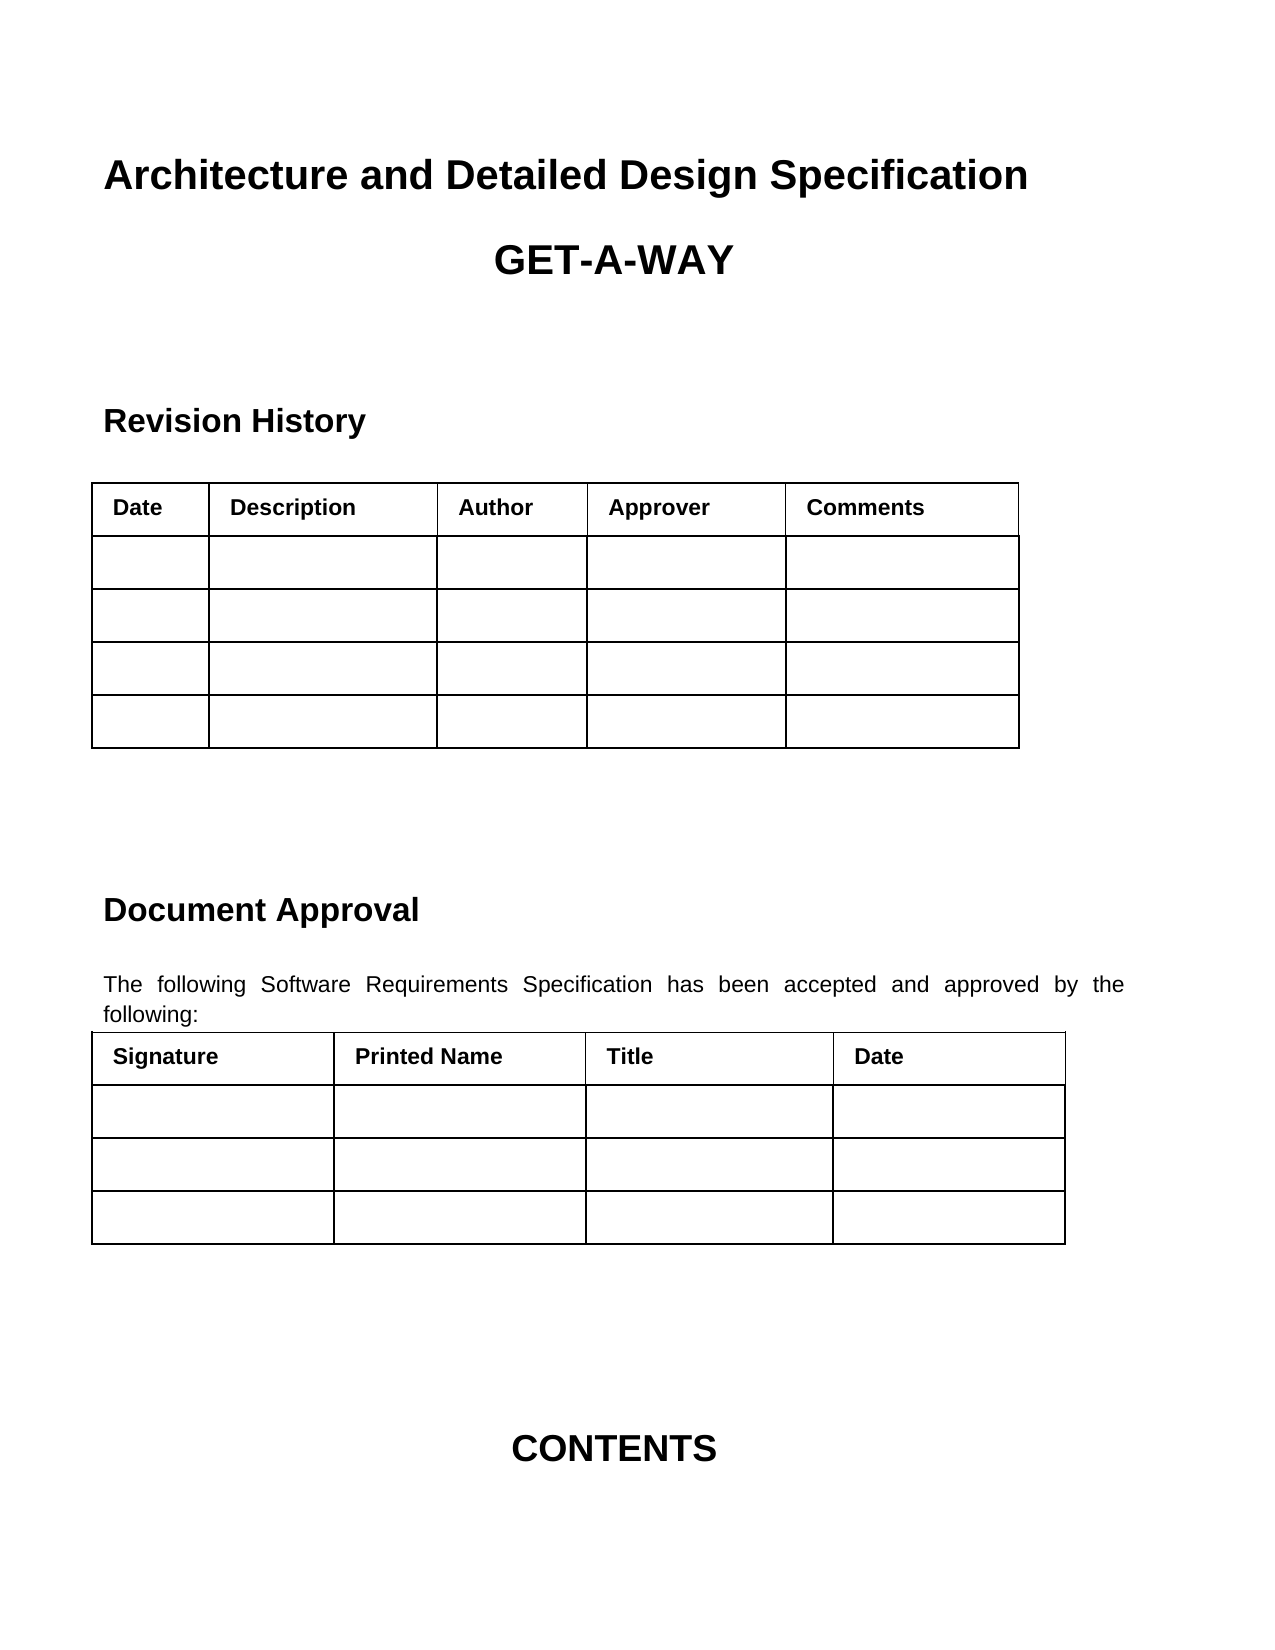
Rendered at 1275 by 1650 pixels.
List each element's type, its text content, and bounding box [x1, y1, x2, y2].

table_cell [93, 1086, 333, 1137]
table_cell [588, 696, 785, 747]
table_header Date [834, 1033, 1065, 1084]
table_cell [438, 590, 586, 641]
table_header Printed Name [335, 1033, 585, 1084]
table_cell [438, 537, 586, 588]
table_cell [210, 696, 436, 747]
table_cell [335, 1192, 585, 1243]
table_header Description [210, 484, 437, 534]
table_cell [93, 1192, 333, 1243]
table_header Approver [588, 484, 785, 534]
text GET-A-WAY [103, 235, 1125, 283]
table_cell [787, 590, 1018, 641]
table_cell [587, 1139, 832, 1190]
table_cell [93, 1139, 333, 1190]
table_cell [588, 590, 785, 641]
text Architecture and Detailed Design Specification [103, 150, 1125, 198]
table_cell [93, 537, 208, 588]
table_cell [588, 643, 785, 694]
table_cell [438, 643, 586, 694]
text The following Software Requirements Specification has been accepted and approved by the following: [103, 971, 1125, 1027]
table_cell [834, 1139, 1064, 1190]
table_header Comments [786, 484, 1018, 534]
table_cell [93, 590, 208, 641]
table_cell [210, 643, 436, 694]
table_cell [588, 537, 785, 588]
table_cell [335, 1139, 585, 1190]
table_header Title [586, 1033, 833, 1084]
table_cell [787, 537, 1018, 588]
table_cell [587, 1086, 832, 1137]
table_cell [438, 696, 586, 747]
subtitle Revision History [103, 401, 1125, 439]
subtitle Document Approval [103, 890, 1125, 928]
table_cell [210, 590, 436, 641]
table_header Signature [93, 1033, 333, 1084]
table_cell [210, 537, 436, 588]
table_cell [787, 643, 1018, 694]
table_cell [93, 696, 208, 747]
table_cell [834, 1086, 1064, 1137]
text CONTENTS [103, 1427, 1125, 1470]
table_cell [787, 696, 1018, 747]
table_cell [587, 1192, 832, 1243]
table_header Author [438, 484, 587, 534]
table_header Date [93, 484, 208, 534]
table_cell [335, 1086, 585, 1137]
table_cell [93, 643, 208, 694]
table_cell [834, 1192, 1064, 1243]
